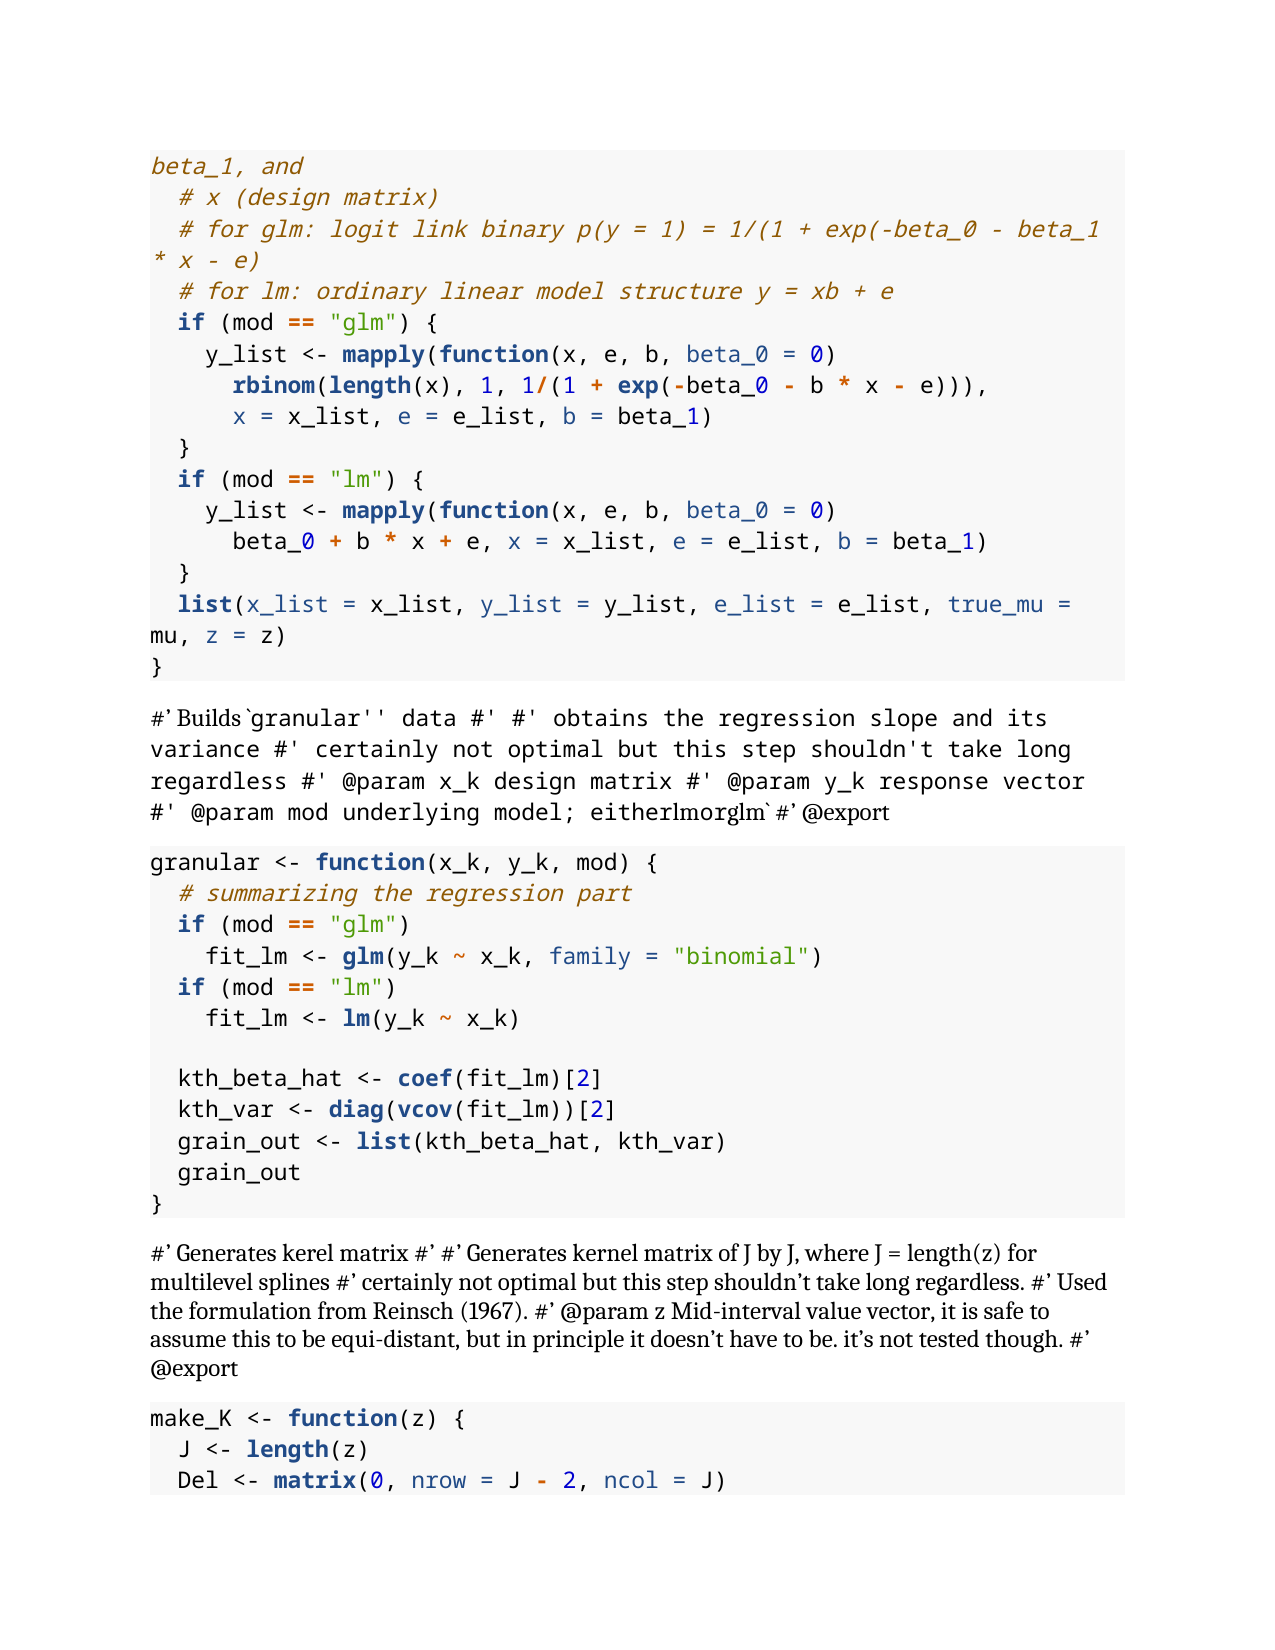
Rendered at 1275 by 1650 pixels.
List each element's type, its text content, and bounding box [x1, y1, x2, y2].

text #’ Generates kerel matrix #’ #’ Generates kernel matrix of J by J, where J = length(z) for multilevel splines #’ certainly not optimal but this step shouldn’t take long regardless. #’ Used the formulation from Reinsch (1967). #’ @param z Mid-interval value vector, it is safe to assume this to be equi-distant, but in principle it doesn’t have to be. it’s not tested though. #’ @export [150, 1239, 1125, 1383]
text #’ Builds `granular'' data #' #' obtains the regression slope and its variance #' certainly not optimal but this step shouldn't take long regardless #' @param x_k design matrix #' @param y_k response vector #' @param mod underlying model; eitherlmorglm` #’ @export [150, 702, 1125, 827]
text granular <- function(x_k, y_k, mod) { # summarizing the regression part if (mod == "glm") fit_lm <- glm(y_k ~ x_k, family = "binomial") if (mod == "lm") fit_lm <- lm(y_k ~ x_k) kth_beta_hat <- coef(fit_lm)[2] kth_var <- diag(vcov(fit_lm))[2] grain_out <- list(kth_beta_hat, kth_var) grain_out } [150, 846, 1125, 1218]
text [150, 150, 1125, 681]
